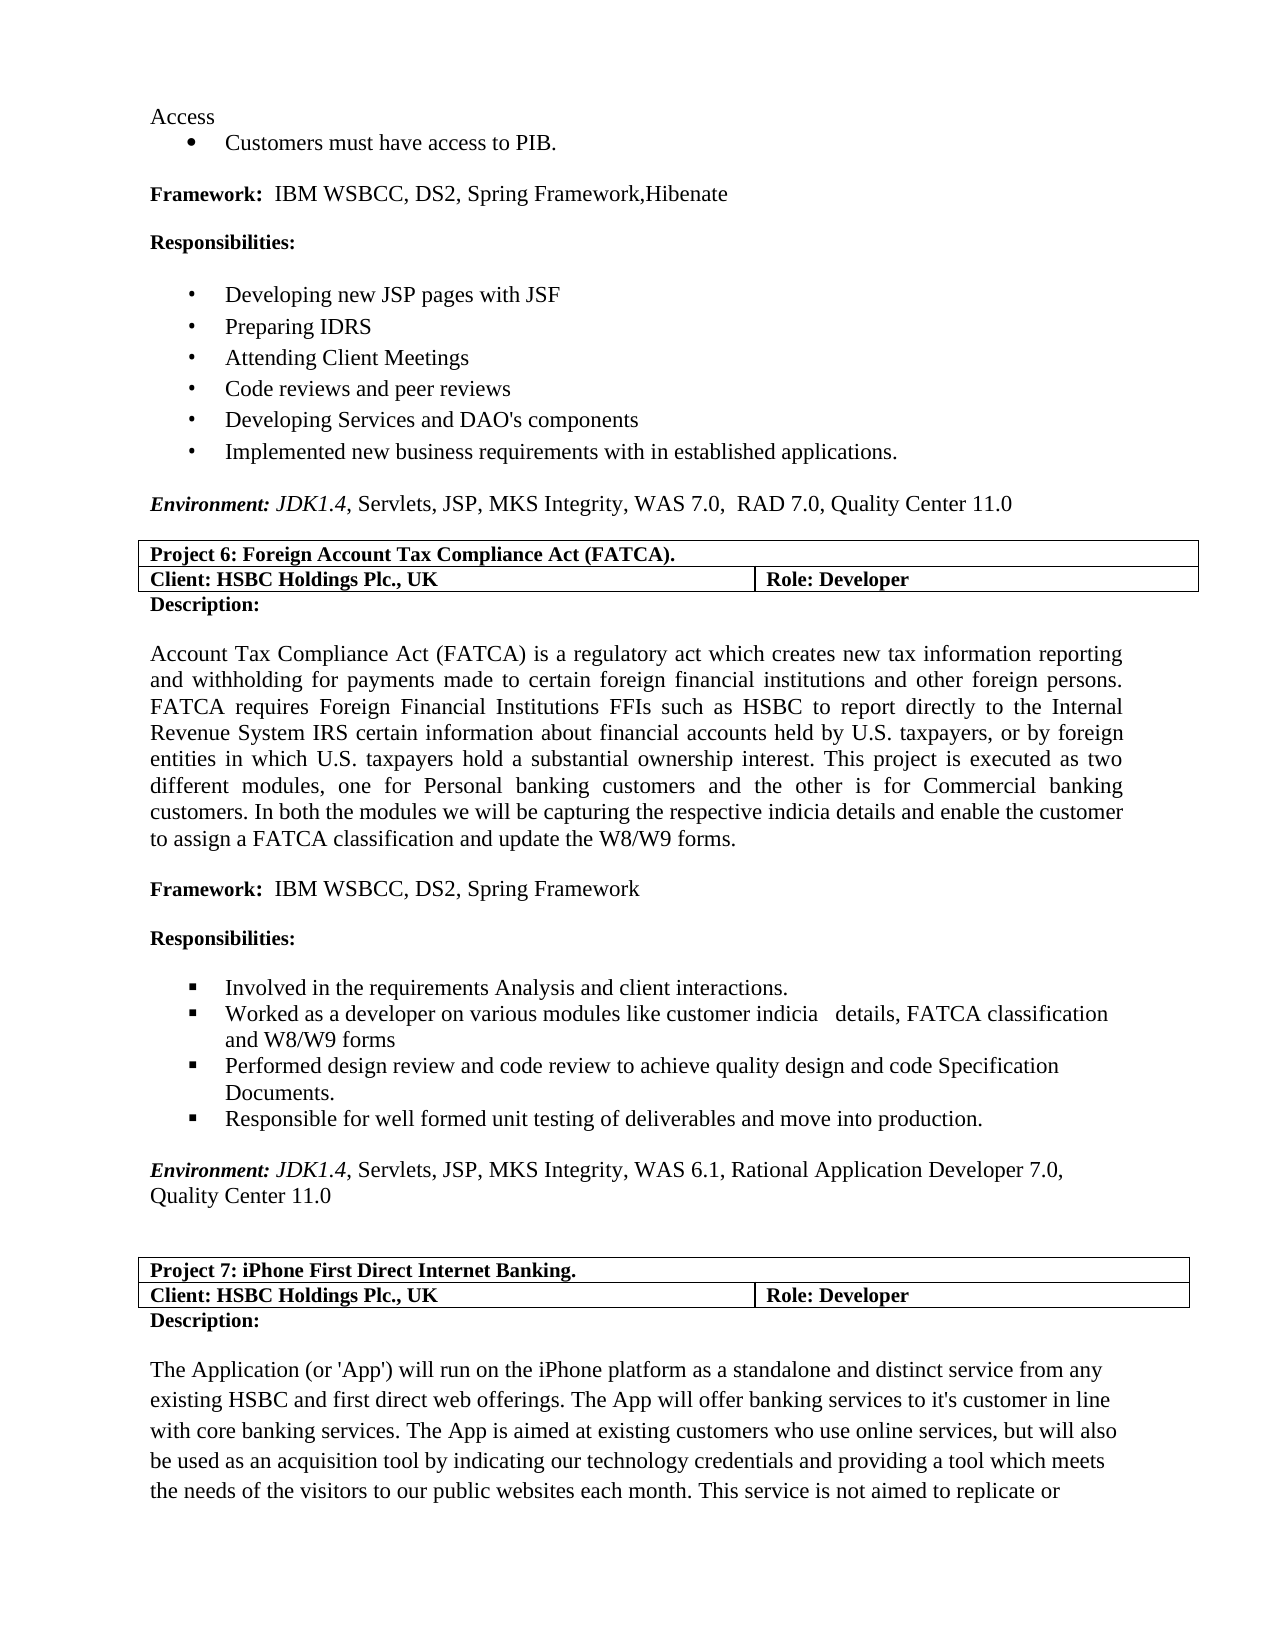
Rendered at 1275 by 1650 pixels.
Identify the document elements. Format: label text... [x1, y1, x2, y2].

list Developing new JSP pages with JSF [187, 278, 1125, 310]
list Responsible for well formed unit testing of deliverables and move into production. [187, 1105, 1125, 1132]
list Performed design review and code review to achieve quality design and code Specification Documents. [187, 1053, 1125, 1105]
list Account Tax Compliance Act (FATCA) is a regulatory act which creates new tax information reporting and withholding for payments made to certain foreign financial institutions and other foreign persons. FATCA requires Foreign Financial Institutions FFIs such as HSBC to report directly to the Internal Revenue System IRS certain information about financial accounts held by U.S. taxpayers, or by foreign entities in which U.S. taxpayers hold a substantial ownership interest. This project is executed as two different modules, one for Personal banking customers and the other is for Commercial banking customers. In both the modules we will be capturing the respective indicia details and enable the customer to assign a FATCA classification and update the W8/W9 forms. [150, 640, 1125, 851]
text Access [150, 103, 1125, 129]
list Developing Services and DAO's components [187, 403, 1125, 435]
list Responsibilities: [150, 925, 1125, 949]
table_header Project 7: iPhone First Direct Internet Banking. [139, 1258, 1189, 1282]
list Code reviews and peer reviews [187, 372, 1125, 403]
list Implemented new business requirements with in established applications. [187, 435, 1125, 466]
list Attending Client Meetings [187, 341, 1125, 372]
list Framework: IBM WSBCC, DS2, Spring Framework [150, 875, 1125, 901]
table_cell Client: HSBC Holdings Plc., UK [139, 567, 754, 591]
list Responsibilities: [150, 230, 1125, 254]
list Customers must have access to PIB. [187, 129, 1125, 156]
text Description: [150, 592, 1125, 616]
table_cell Client: HSBC Holdings Plc., UK [139, 1283, 754, 1307]
list Involved in the requirements Analysis and client interactions. [187, 973, 1125, 1000]
table_cell Role: Developer [756, 1283, 1189, 1307]
text Description: [150, 1308, 1125, 1332]
list Framework: IBM WSBCC, DS2, Spring Framework,Hibenate [150, 180, 1125, 206]
table_header Project 6: Foreign Account Tax Compliance Act (FATCA). [139, 541, 1198, 566]
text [150, 1356, 1125, 1503]
list Worked as a developer on various modules like customer indicia details, FATCA classification and W8/W9 forms [187, 1000, 1125, 1053]
table_cell Role: Developer [756, 567, 1198, 591]
list Preparing IDRS [187, 310, 1125, 341]
list Environment: JDK1.4, Servlets, JSP, MKS Integrity, WAS 6.1, Rational Application Developer 7.0, Quality Center 11.0 [150, 1156, 1125, 1208]
list Environment: JDK1.4, Servlets, JSP, MKS Integrity, WAS 7.0, RAD 7.0, Quality Center 11.0 [150, 490, 1125, 516]
